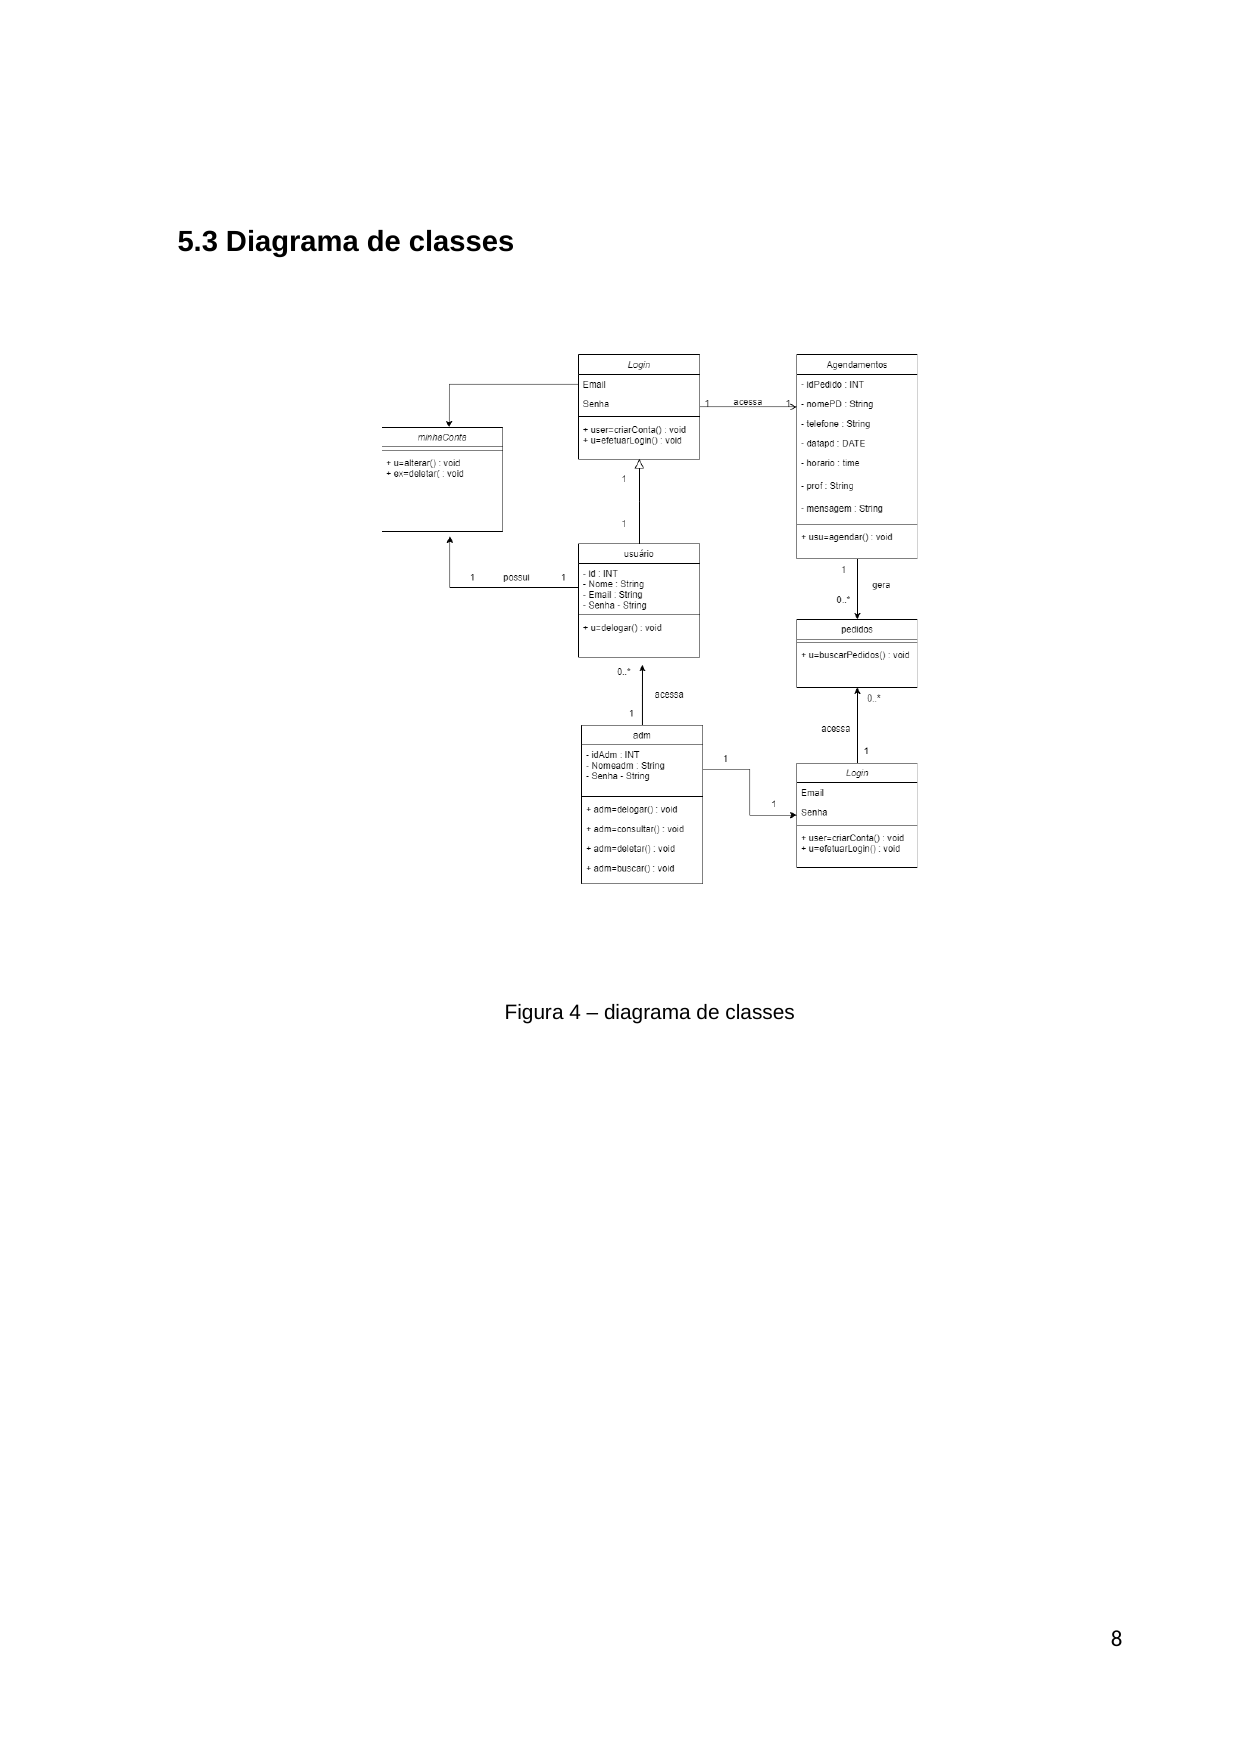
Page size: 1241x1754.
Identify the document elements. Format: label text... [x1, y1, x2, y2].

picture [382, 354, 918, 884]
text Figura 4 – diagrama de classes [177, 1000, 1122, 1024]
subtitle 5.3 Diagrama de classes [177, 224, 1122, 258]
